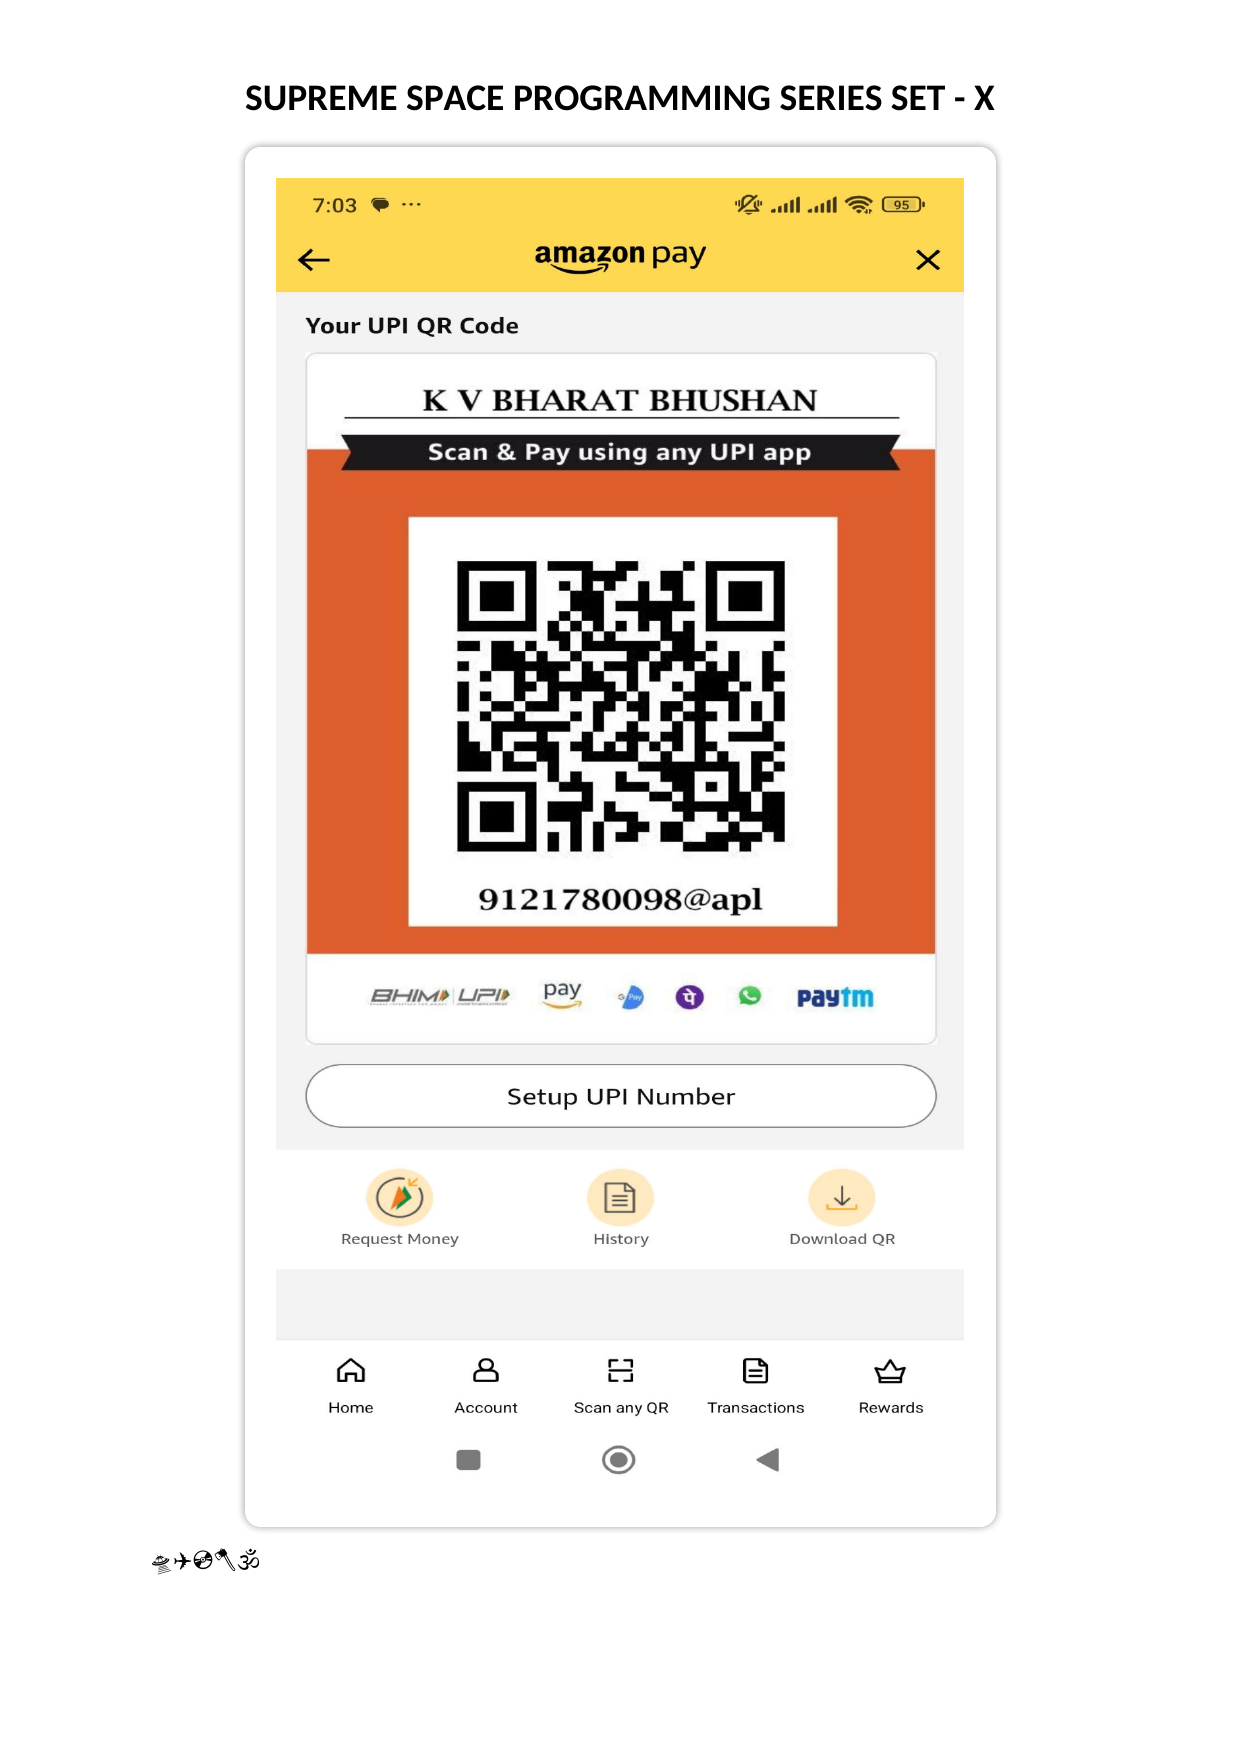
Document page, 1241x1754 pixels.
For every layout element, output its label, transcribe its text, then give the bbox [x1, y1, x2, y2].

text 🕺🍥🥏🪩🚀🛸✈️💿🦁🤴👑👑👑👑👑🏹🪈💝🏇🪓🕉️ [150, 1544, 1090, 1575]
picture [276, 178, 964, 1496]
